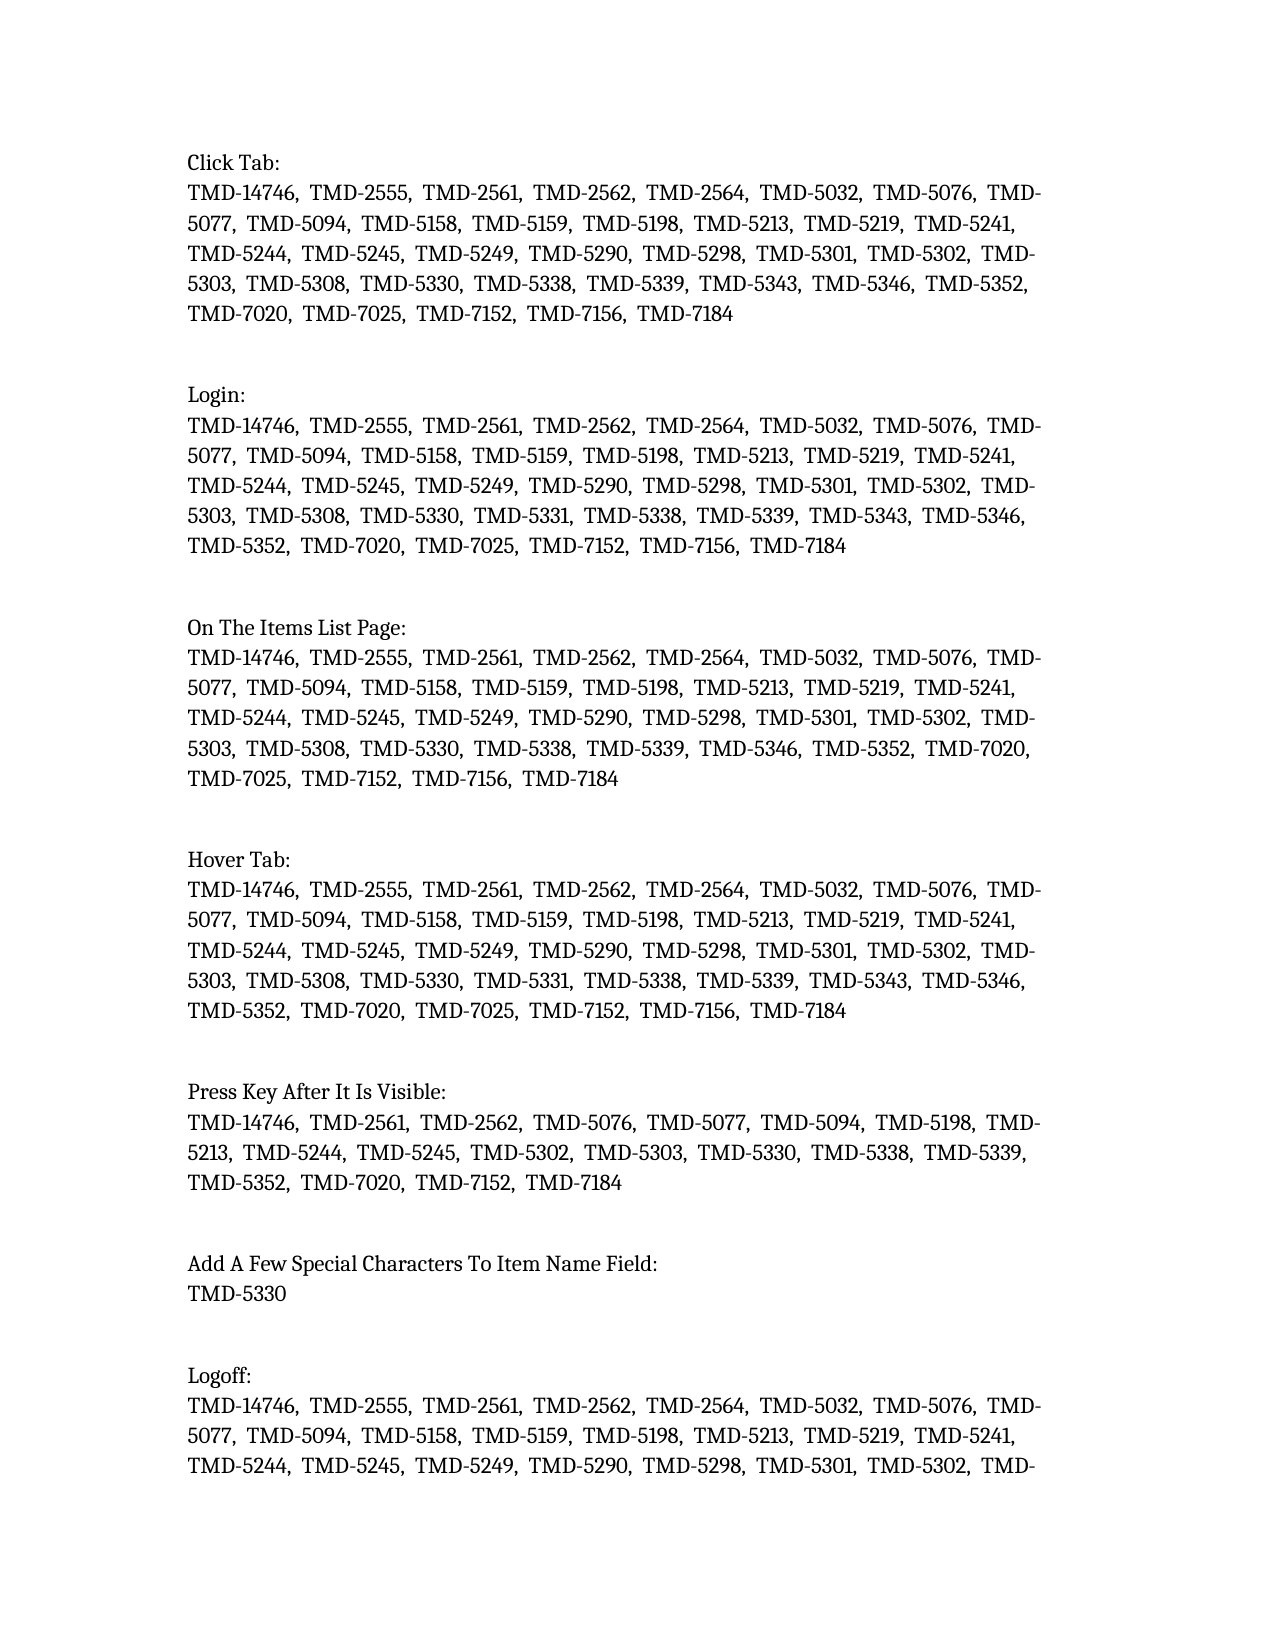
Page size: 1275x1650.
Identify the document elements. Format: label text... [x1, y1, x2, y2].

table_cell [176, 1363, 1076, 1479]
table_cell Hover Tab: TMD-14746, TMD-2555, TMD-2561, TMD-2562, TMD-2564, TMD-5032, TMD-5076, TMD-5077, TMD-5094, TMD-5158, TMD-5159, TMD-5198, TMD-5213, TMD-5219, TMD-5241, TMD-5244, TMD-5245, TMD-5249, TMD-5290, TMD-5298, TMD-5301, TMD-5302, TMD-5303, TMD-5308, TMD-5330, TMD-5331, TMD-5338, TMD-5339, TMD-5343, TMD-5346, TMD-5352, TMD-7020, TMD-7025, TMD-7152, TMD-7156, TMD-7184 [176, 847, 1076, 1079]
table_cell Click Tab: TMD-14746, TMD-2555, TMD-2561, TMD-2562, TMD-2564, TMD-5032, TMD-5076, TMD-5077, TMD-5094, TMD-5158, TMD-5159, TMD-5198, TMD-5213, TMD-5219, TMD-5241, TMD-5244, TMD-5245, TMD-5249, TMD-5290, TMD-5298, TMD-5301, TMD-5302, TMD-5303, TMD-5308, TMD-5330, TMD-5338, TMD-5339, TMD-5343, TMD-5346, TMD-5352, TMD-7020, TMD-7025, TMD-7152, TMD-7156, TMD-7184 [176, 150, 1076, 382]
table_cell On The Items List Page: TMD-14746, TMD-2555, TMD-2561, TMD-2562, TMD-2564, TMD-5032, TMD-5076, TMD-5077, TMD-5094, TMD-5158, TMD-5159, TMD-5198, TMD-5213, TMD-5219, TMD-5241, TMD-5244, TMD-5245, TMD-5249, TMD-5290, TMD-5298, TMD-5301, TMD-5302, TMD-5303, TMD-5308, TMD-5330, TMD-5338, TMD-5339, TMD-5346, TMD-5352, TMD-7020, TMD-7025, TMD-7152, TMD-7156, TMD-7184 [176, 615, 1076, 847]
table_cell Login: TMD-14746, TMD-2555, TMD-2561, TMD-2562, TMD-2564, TMD-5032, TMD-5076, TMD-5077, TMD-5094, TMD-5158, TMD-5159, TMD-5198, TMD-5213, TMD-5219, TMD-5241, TMD-5244, TMD-5245, TMD-5249, TMD-5290, TMD-5298, TMD-5301, TMD-5302, TMD-5303, TMD-5308, TMD-5330, TMD-5331, TMD-5338, TMD-5339, TMD-5343, TMD-5346, TMD-5352, TMD-7020, TMD-7025, TMD-7152, TMD-7156, TMD-7184 [176, 382, 1076, 614]
table_cell Press Key After It Is Visible: TMD-14746, TMD-2561, TMD-2562, TMD-5076, TMD-5077, TMD-5094, TMD-5198, TMD-5213, TMD-5244, TMD-5245, TMD-5302, TMD-5303, TMD-5330, TMD-5338, TMD-5339, TMD-5352, TMD-7020, TMD-7152, TMD-7184 [176, 1079, 1076, 1251]
table_cell Add A Few Special Characters To Item Name Field: TMD-5330 [176, 1251, 1076, 1362]
